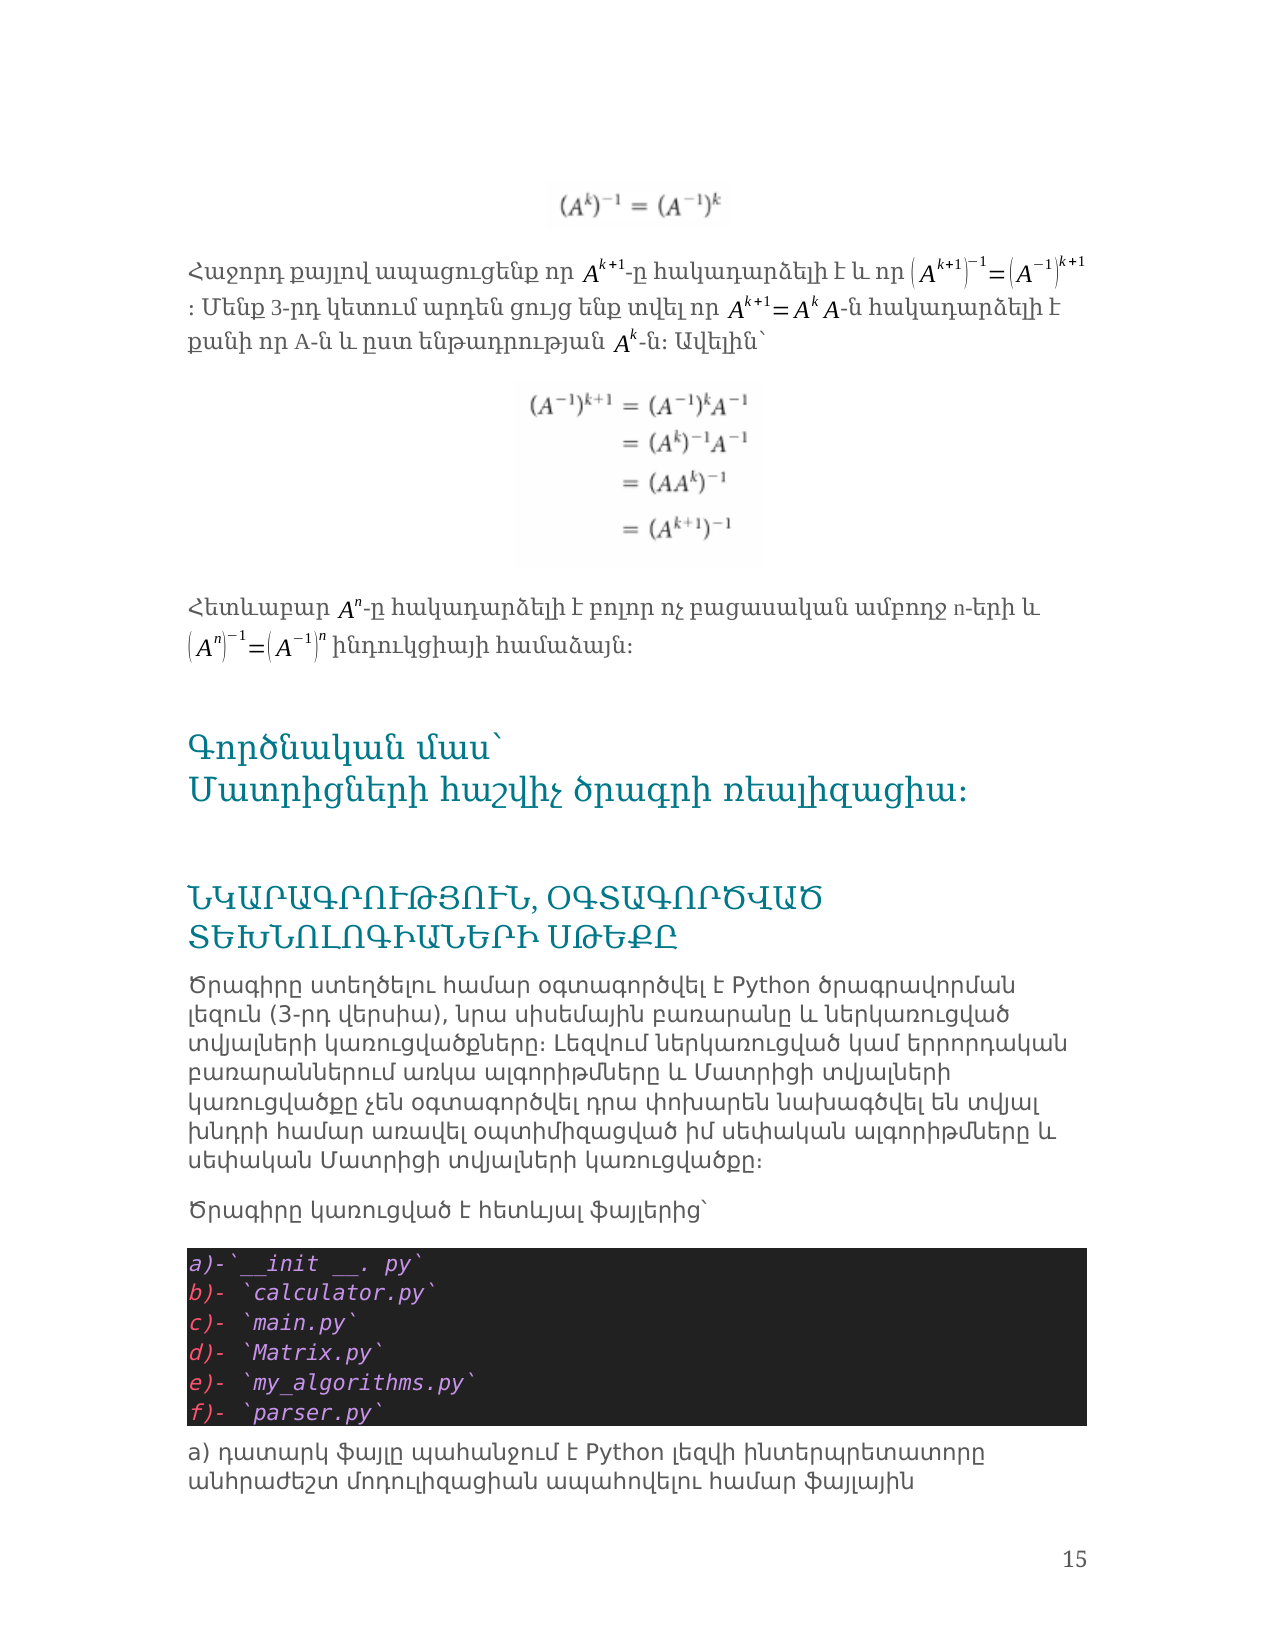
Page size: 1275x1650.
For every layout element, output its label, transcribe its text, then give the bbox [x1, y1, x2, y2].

picture [546, 180, 729, 229]
picture [514, 380, 761, 568]
text a)-`__init __. py` b)- `calculator.py` c)- `main.py` d)- `Matrix.py` e)- `my_algorithms.py` f)- `parser.py` [187, 1248, 1087, 1426]
text Ծրագիրը ստեղծելու համար օգտագործվել է Python ծրագրավորման լեզուն (3-րդ վերսիա), նրա սիսեմային բառարանը և ներկառուցված տվյալների կառուցվածքները։ Լեզվում ներկառուցված կամ երրորդական բառարաններում առկա ալգորիթմները և Մատրիցի տվյալների կառուցվածքը չեն օգտագործվել դրա փոխարեն նախագծվել են տվյալ խնդրի համար առավել օպտիմիզացված իմ սեփական ալգորիթմները և սեփական Մատրիցի տվյալների կառուցվածքը։ [187, 972, 1087, 1174]
subtitle Նկարագրություն, օգտագործված տեխնոլոգիաների սթեքը [187, 880, 1087, 956]
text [187, 1439, 1087, 1495]
text Հետևաբար -ը հակադարձելի է բոլոր ոչ բացասական ամբողջ n-երի և ինդուկցիայի համաձայն։ [187, 592, 1087, 663]
subtitle Գործնական մաս՝ Մատրիցների հաշվիչ ծրագրի ռեալիզացիա։ [187, 728, 1087, 810]
text Հաջորդ քայլով ապացուցենք որ -ը հակադարձելի է և որ ։ Մենք 3-րդ կետում արդեն ցույց ենք տվել որ -ն հակադարձելի է քանի որ A-ն և ըստ ենթադրության -ն։ Ավելին՝ [187, 252, 1087, 357]
text Ծրագիրը կառուցված է հետևյալ ֆայլերից՝ [187, 1197, 1087, 1224]
